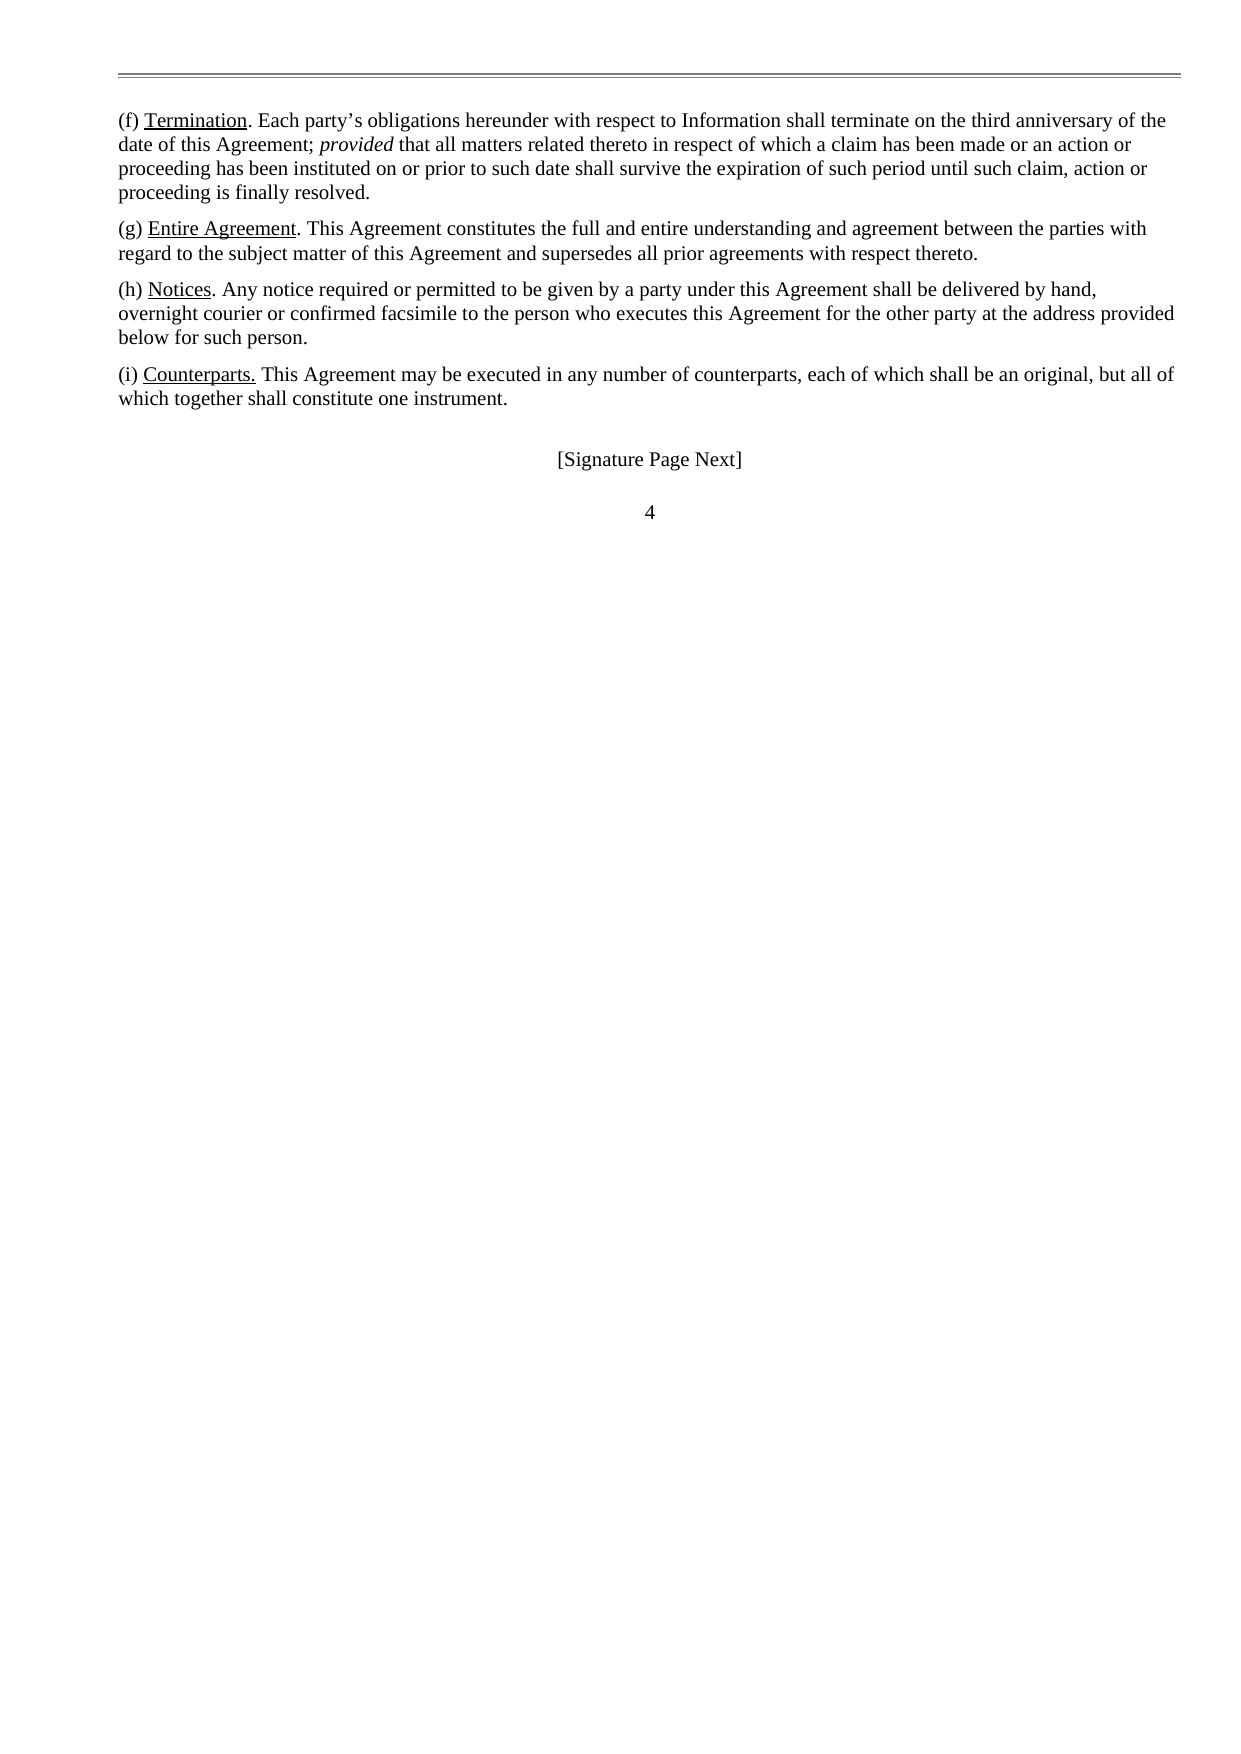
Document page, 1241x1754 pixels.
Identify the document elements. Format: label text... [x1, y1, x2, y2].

text (f) Termination. Each party’s obligations hereunder with respect to Information shall terminate on the third anniversary of the date of this Agreement; provided that all matters related thereto in respect of which a claim has been made or an action or proceeding has been instituted on or prior to such date shall survive the expiration of such period until such claim, action or proceeding is finally resolved. [118, 108, 1181, 204]
text (g) Entire Agreement. This Agreement constitutes the full and entire understanding and agreement between the parties with regard to the subject matter of this Agreement and supersedes all prior agreements with respect thereto. [118, 216, 1181, 264]
text (h) Notices. Any notice required or permitted to be given by a party under this Agreement shall be delivered by hand, overnight courier or confirmed facsimile to the person who executes this Agreement for the other party at the address provided below for such person. [118, 277, 1181, 349]
text [Signature Page Next] [118, 447, 1181, 471]
text (i) Counterparts. This Agreement may be executed in any number of counterparts, each of which shall be an original, but all of which together shall constitute one instrument. [118, 362, 1181, 410]
text 4 [118, 500, 1181, 524]
